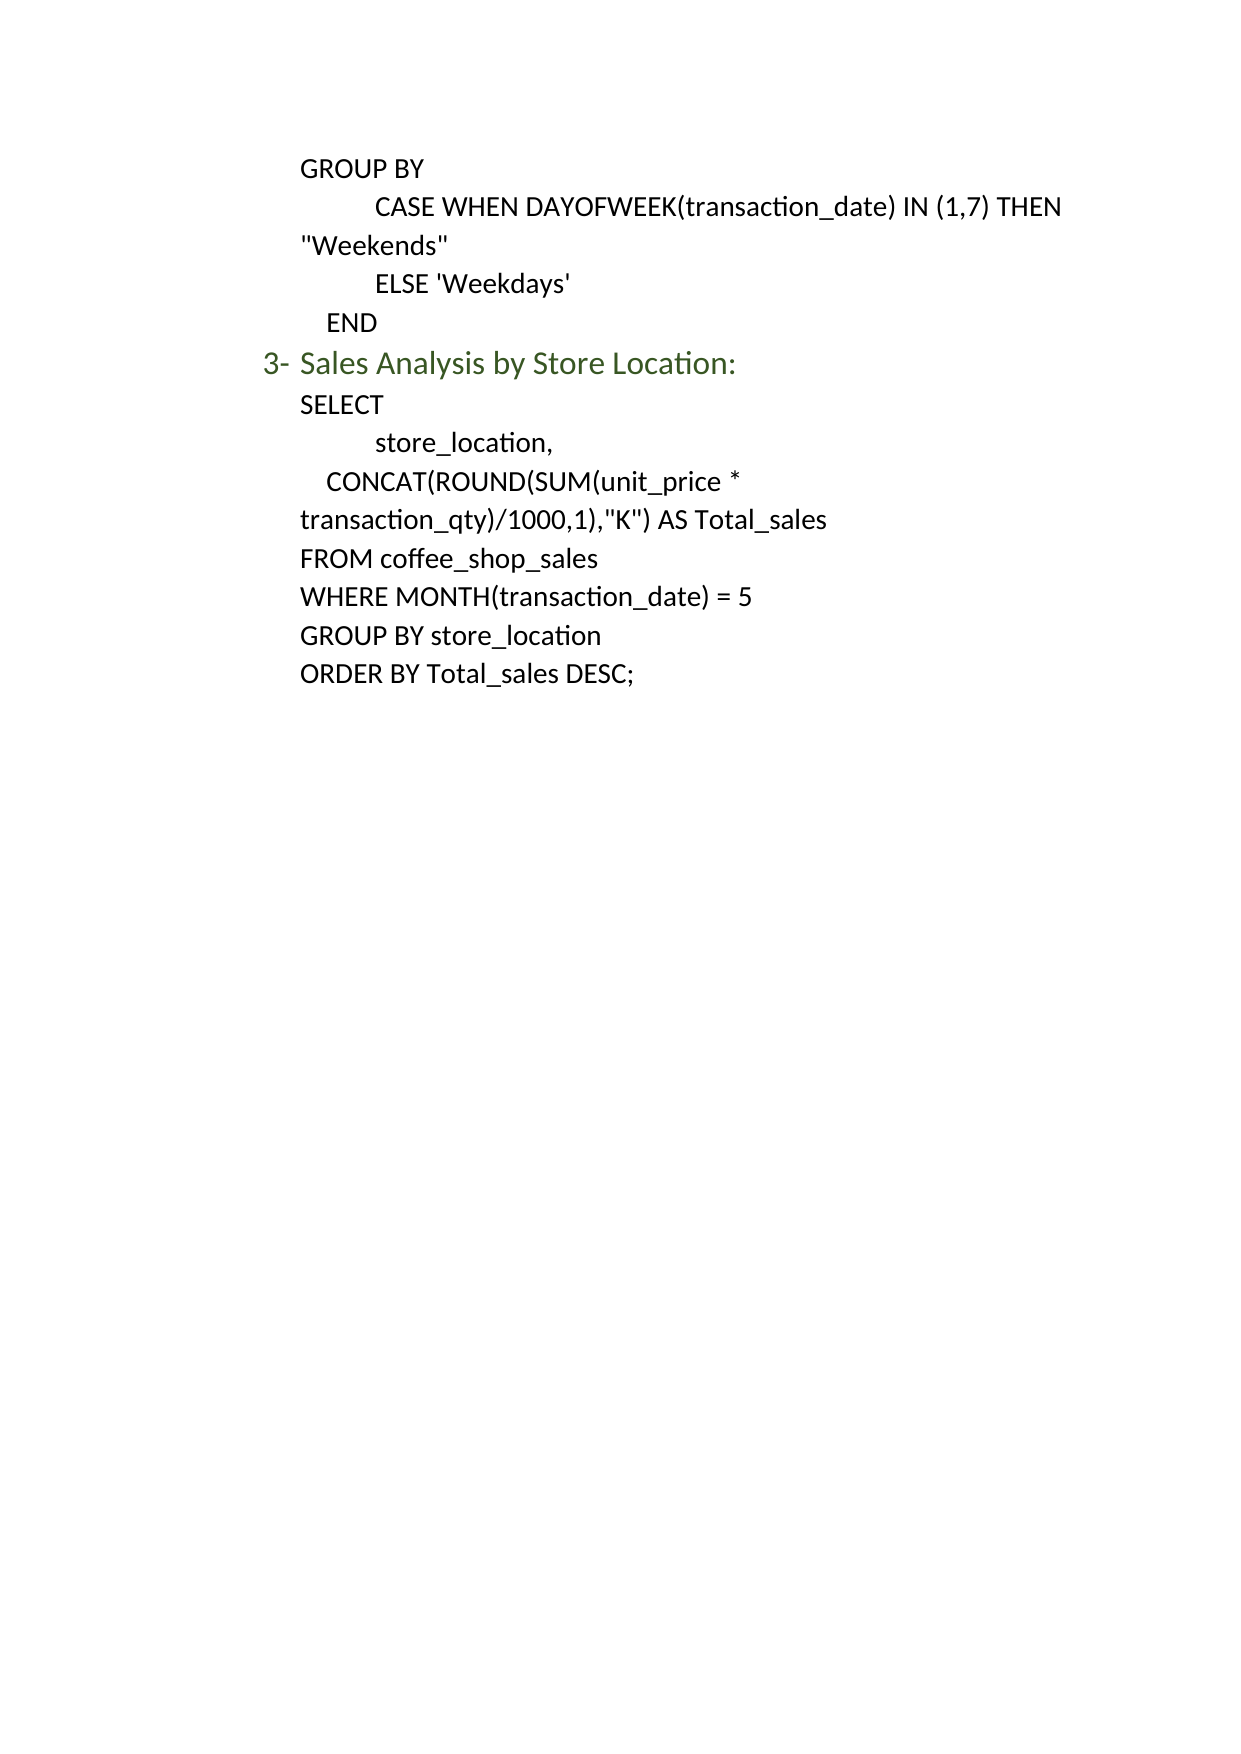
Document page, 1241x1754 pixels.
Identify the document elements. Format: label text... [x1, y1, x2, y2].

list SELECT [300, 386, 1090, 422]
list ELSE 'Weekdays' [300, 265, 1090, 301]
list WHERE MONTH(transaction_date) = 5 [300, 578, 1090, 614]
list GROUP BY [300, 150, 1090, 186]
list GROUP BY store_location [300, 617, 1090, 652]
list ORDER BY Total_sales DESC; [300, 655, 1090, 691]
list store_location, [300, 424, 1090, 460]
list CASE WHEN DAYOFWEEK(transaction_date) IN (1,7) THEN "Weekends" [300, 188, 1090, 262]
list FROM coffee_shop_sales [300, 540, 1090, 576]
list END [300, 304, 1090, 339]
list Sales Analysis by Store Location: [262, 342, 1090, 383]
list CONCAT(ROUND(SUM(unit_price * transaction_qty)/1000,1),"K") AS Total_sales [300, 463, 1090, 537]
